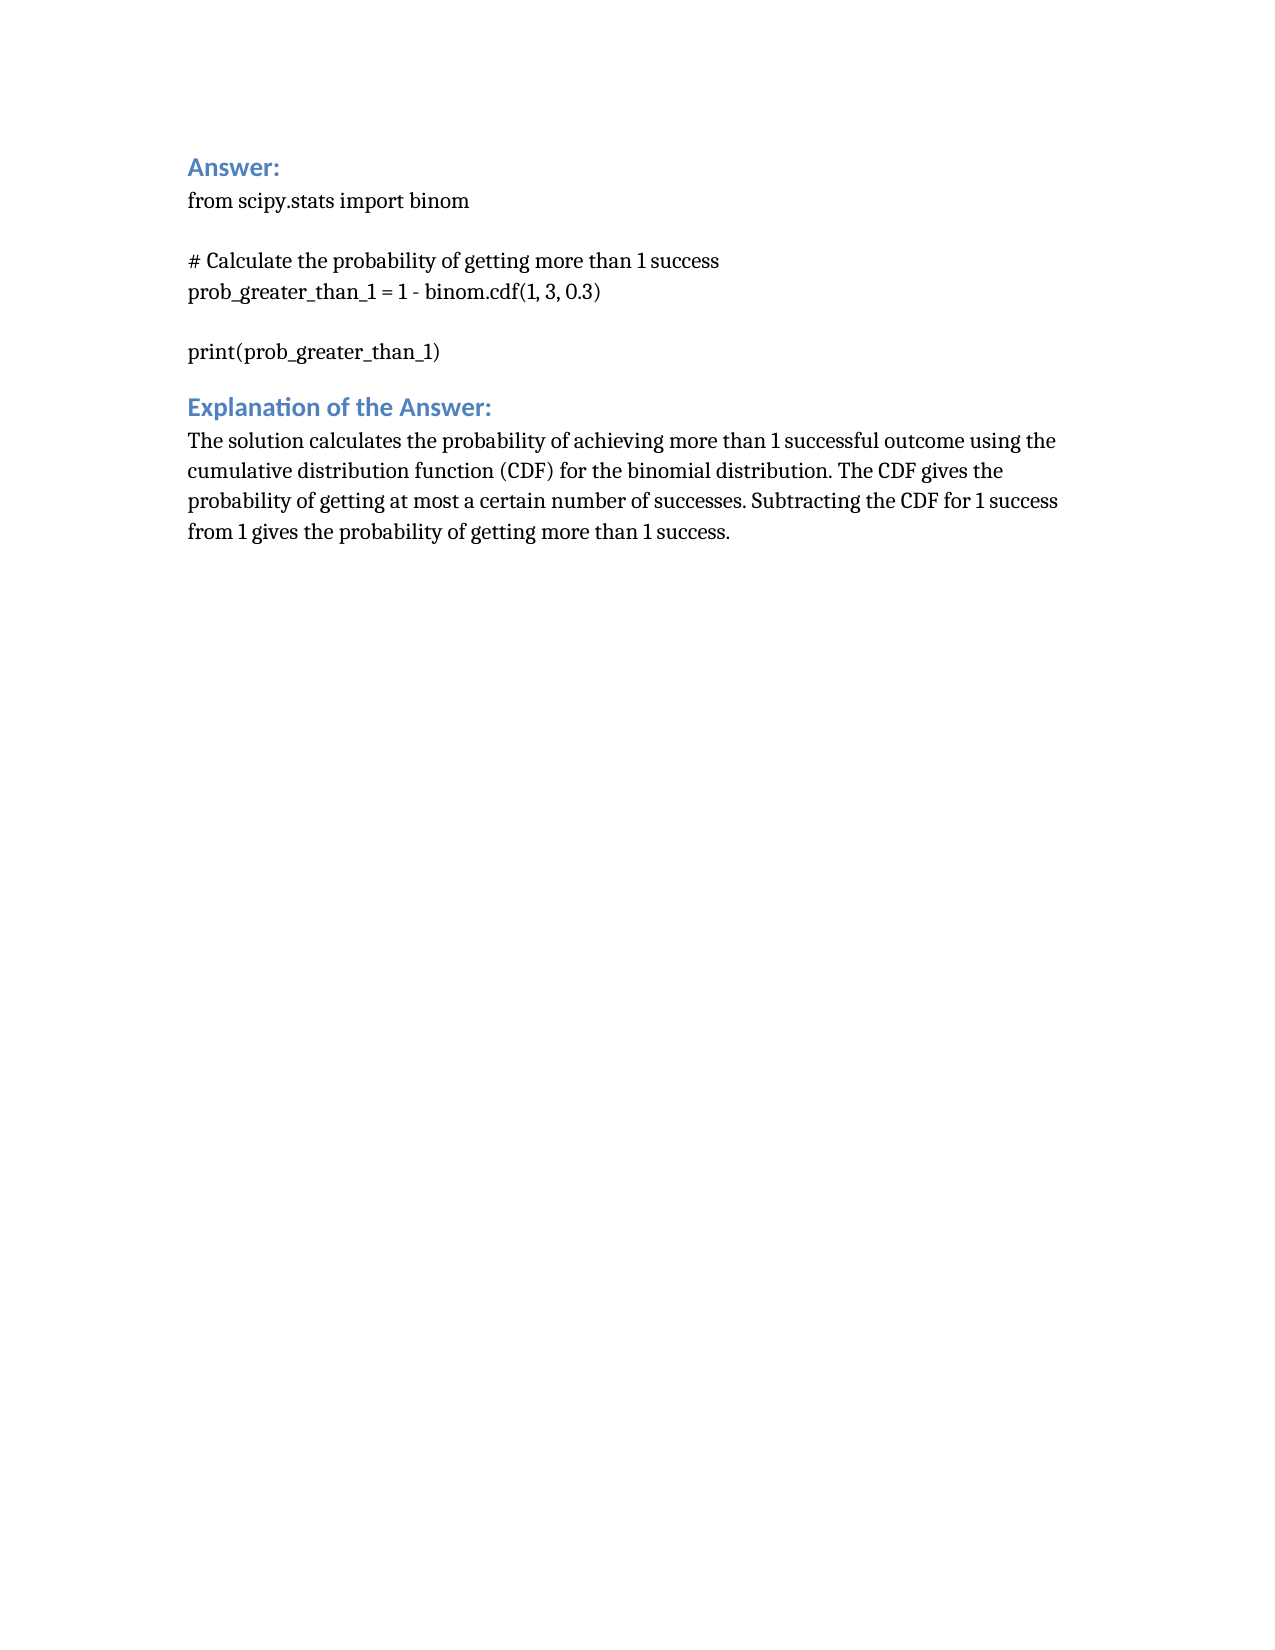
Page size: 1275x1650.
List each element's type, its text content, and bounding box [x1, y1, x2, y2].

subtitle Explanation of the Answer: [187, 390, 1087, 423]
text The solution calculates the probability of achieving more than 1 successful outcome using the cumulative distribution function (CDF) for the binomial distribution. The CDF gives the probability of getting at most a certain number of successes. Subtracting the CDF for 1 success from 1 gives the probability of getting more than 1 success. [187, 428, 1087, 545]
subtitle Answer: [187, 150, 1087, 183]
text from scipy.stats import binom # Calculate the probability of getting more than 1 success prob_greater_than_1 = 1 - binom.cdf(1, 3, 0.3) print(prob_greater_than_1) [187, 188, 1087, 365]
